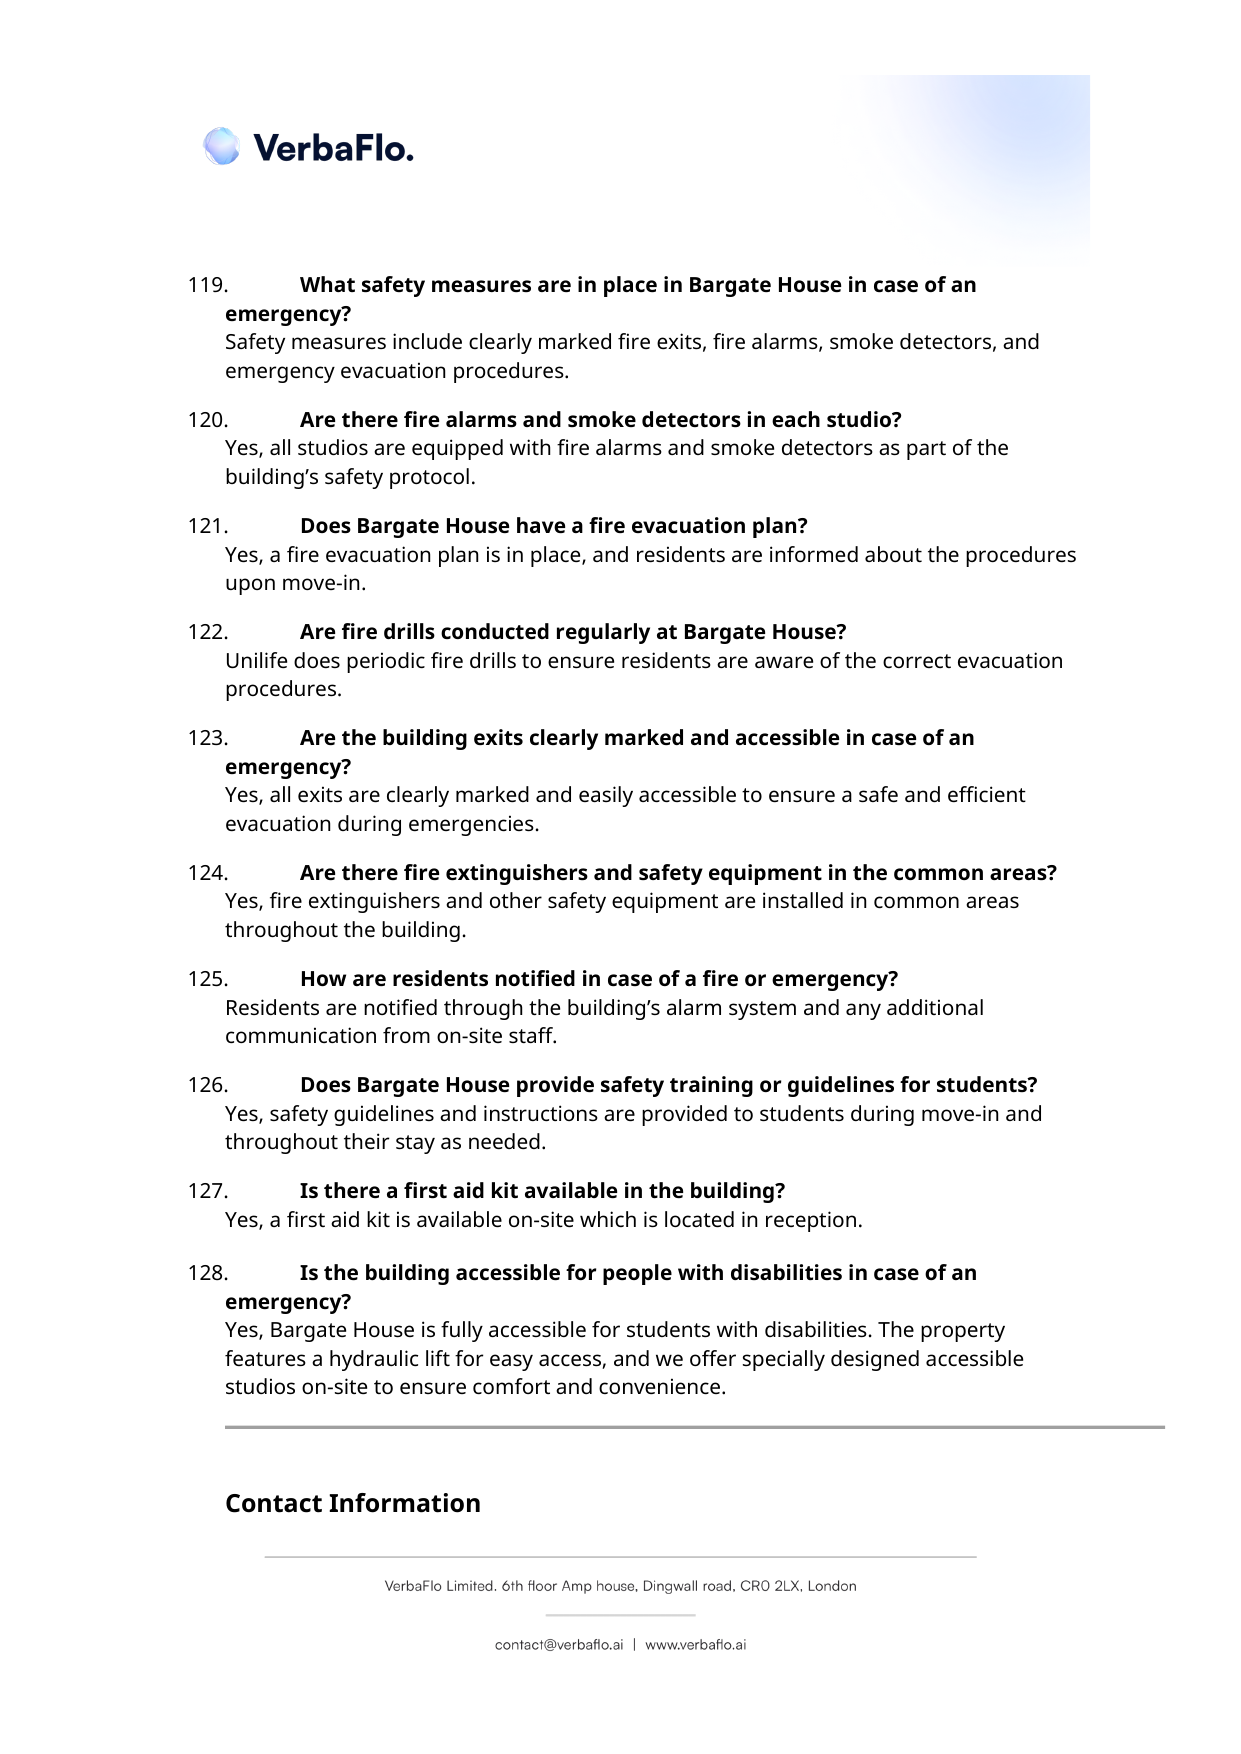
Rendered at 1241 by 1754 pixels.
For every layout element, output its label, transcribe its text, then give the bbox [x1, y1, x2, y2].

picture [150, 75, 1091, 267]
list Is the building accessible for people with disabilities in case of an emergency? Yes, Bargate House is fully accessible for students with disabilities. The property features a hydraulic lift for easy access, and we offer specially designed accessible studios on-site to ensure comfort and convenience. [187, 1258, 1090, 1401]
list Is there a first aid kit available in the building? Yes, a first aid kit is available on-site which is located in reception. [187, 1177, 1090, 1233]
list Are there fire alarms and smoke detectors in each studio? Yes, all studios are equipped with fire alarms and smoke detectors as part of the building’s safety protocol. [187, 405, 1090, 490]
list How are residents notified in case of a fire or emergency? Residents are notified through the building’s alarm system and any additional communication from on-site staff. [187, 964, 1090, 1049]
list Are the building exits clearly marked and accessible in case of an emergency? Yes, all exits are clearly marked and easily accessible to ensure a safe and efficient evacuation during emergencies. [187, 723, 1090, 837]
picture [150, 1535, 1091, 1676]
list Does Bargate House provide safety training or guidelines for students? Yes, safety guidelines and instructions are provided to students during move-in and throughout their stay as needed. [187, 1070, 1090, 1156]
list Are fire drills conducted regularly at Bargate House? Unilife does periodic fire drills to ensure residents are aware of the correct evacuation procedures. [187, 617, 1090, 703]
list Are there fire extinguishers and safety equipment in the common areas? Yes, fire extinguishers and other safety equipment are installed in common areas throughout the building. [187, 858, 1090, 943]
subtitle Contact Information [225, 1485, 1090, 1519]
list What safety measures are in place in Bargate House in case of an emergency? Safety measures include clearly marked fire exits, fire alarms, smoke detectors, and emergency evacuation procedures. [187, 271, 1090, 384]
list Does Bargate House have a fire evacuation plan? Yes, a fire evacuation plan is in place, and residents are informed about the procedures upon move-in. [187, 511, 1090, 597]
